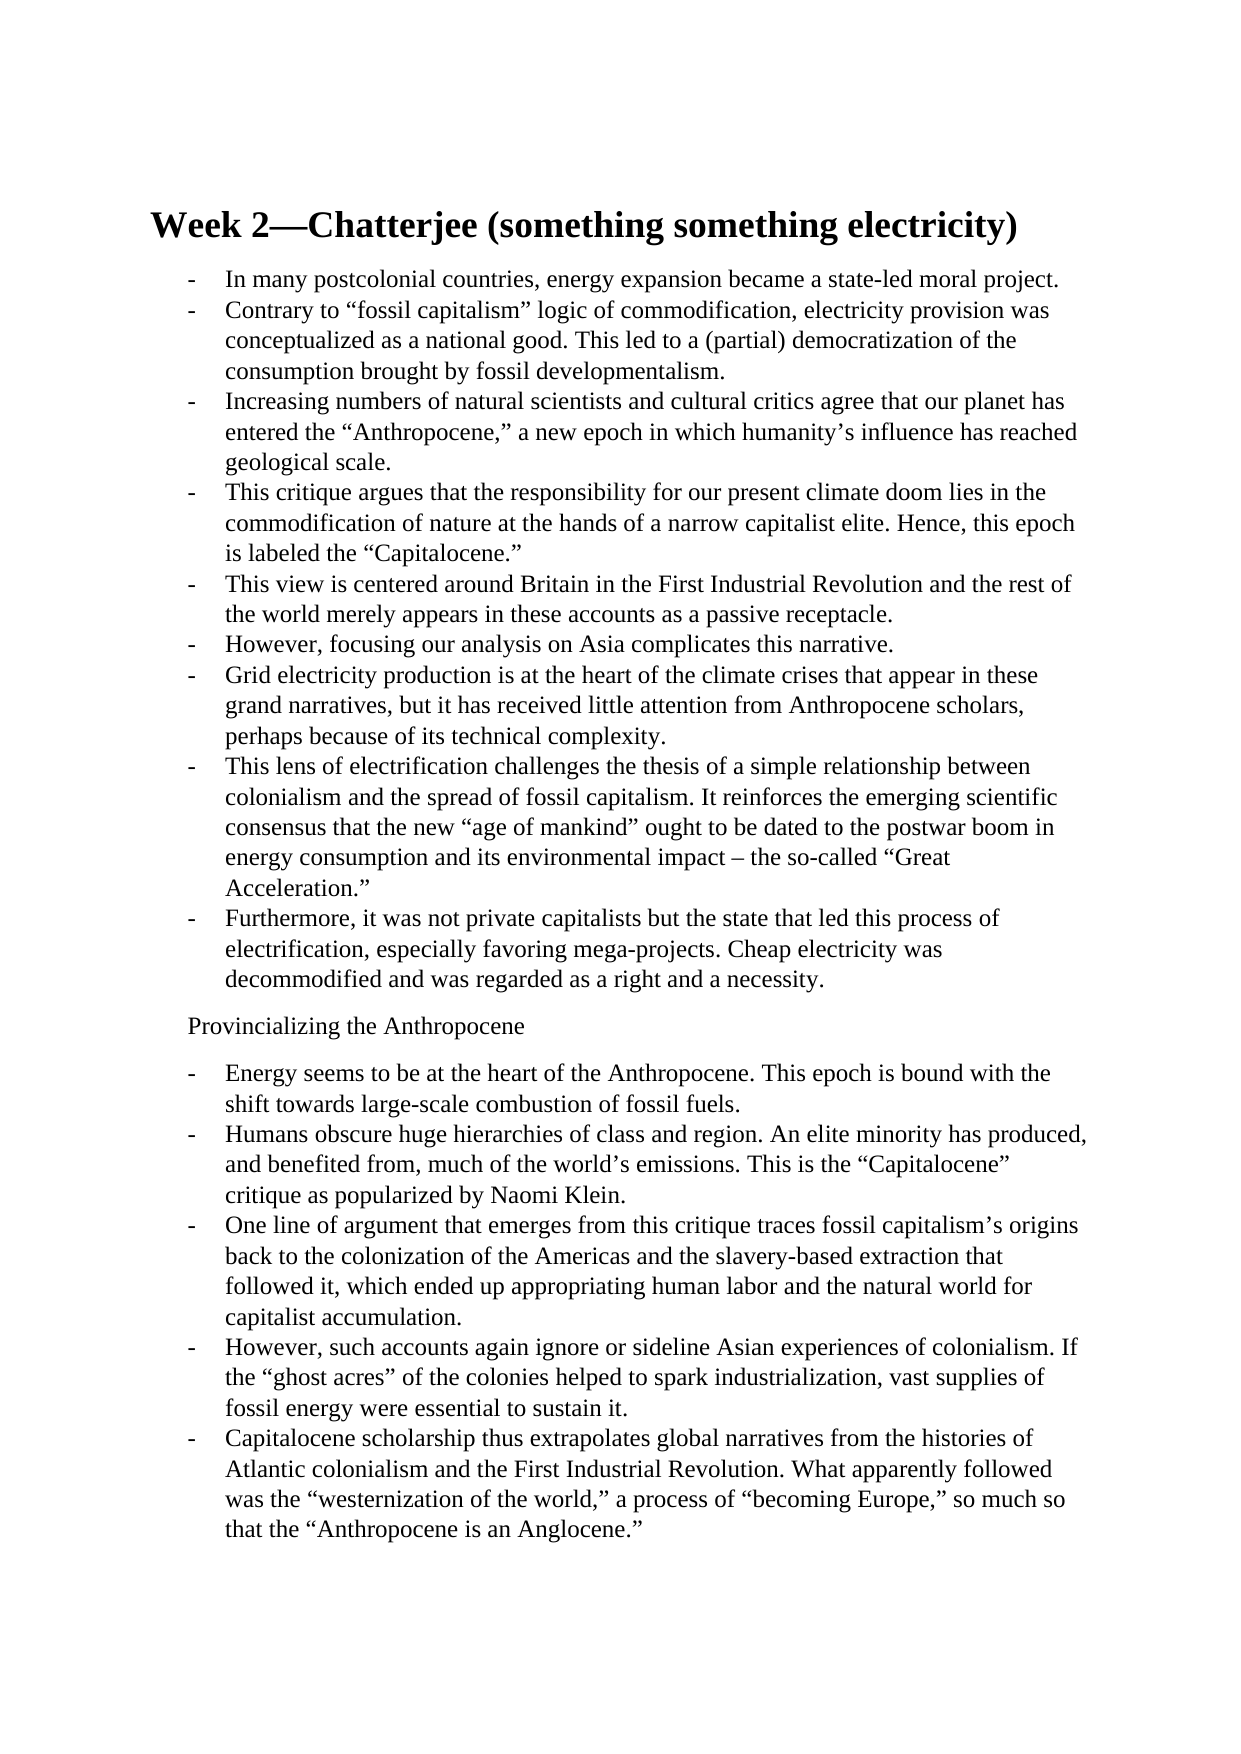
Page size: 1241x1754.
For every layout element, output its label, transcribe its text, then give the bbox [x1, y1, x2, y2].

list However, such accounts again ignore or sideline Asian experiences of colonialism. If the “ghost acres” of the colonies helped to spark industrialization, vast supplies of fossil energy were essential to sustain it. [187, 1332, 1090, 1422]
list Energy seems to be at the heart of the Anthropocene. This epoch is bound with the shift towards large-scale combustion of fossil fuels. [187, 1058, 1090, 1117]
list Humans obscure huge hierarchies of class and region. An elite minority has produced, and benefited from, much of the world’s emissions. This is the “Capitalocene” critique as popularized by Naomi Klein. [187, 1119, 1090, 1209]
list One line of argument that emerges from this critique traces fossil capitalism’s origins back to the colonization of the Americas and the slavery-based extraction that followed it, which ended up appropriating human labor and the natural world for capitalist accumulation. [187, 1210, 1090, 1330]
list Grid electricity production is at the heart of the climate crises that appear in these grand narratives, but it has received little attention from Anthropocene scholars, perhaps because of its technical complexity. [187, 660, 1090, 749]
list Contrary to “fossil capitalism” logic of commodification, electricity provision was conceptualized as a national good. This led to a (partial) democratization of the consumption brought by fossil developmentalism. [187, 295, 1090, 384]
list This lens of electrification challenges the thesis of a simple relationship between colonialism and the spread of fossil capitalism. It reinforces the emerging scientific consensus that the new “age of mankind” ought to be dated to the postwar boom in energy consumption and its environmental impact – the so-called “Great Acceleration.” [187, 751, 1090, 902]
list This view is centered around Britain in the First Industrial Revolution and the rest of the world merely appears in these accounts as a passive receptacle. [187, 569, 1090, 628]
list This critique argues that the responsibility for our present climate doom lies in the commodification of nature at the hands of a narrow capitalist elite. Hence, this epoch is labeled the “Capitalocene.” [187, 477, 1090, 567]
list However, focusing our analysis on Asia complicates this narrative. [187, 629, 1090, 658]
list Furthermore, it was not private capitalists but the state that led this process of electrification, especially favoring mega-projects. Cheap electricity was decommodified and was regarded as a right and a necessity. [187, 903, 1090, 993]
list Capitalocene scholarship thus extrapolates global narratives from the histories of Atlantic colonialism and the First Industrial Revolution. What apparently followed was the “westernization of the world,” a process of “becoming Europe,” so much so that the “Anthropocene is an Anglocene.” [187, 1423, 1090, 1543]
list Increasing numbers of natural scientists and cultural critics agree that our planet has entered the “Anthropocene,” a new epoch in which humanity’s influence has reached geological scale. [187, 386, 1090, 476]
text Week 2—Chatterjee (something something electricity) [150, 202, 1090, 245]
text Provincializing the Anthropocene [187, 1011, 1090, 1040]
list In many postcolonial countries, energy expansion became a state-led moral project. [187, 264, 1090, 293]
